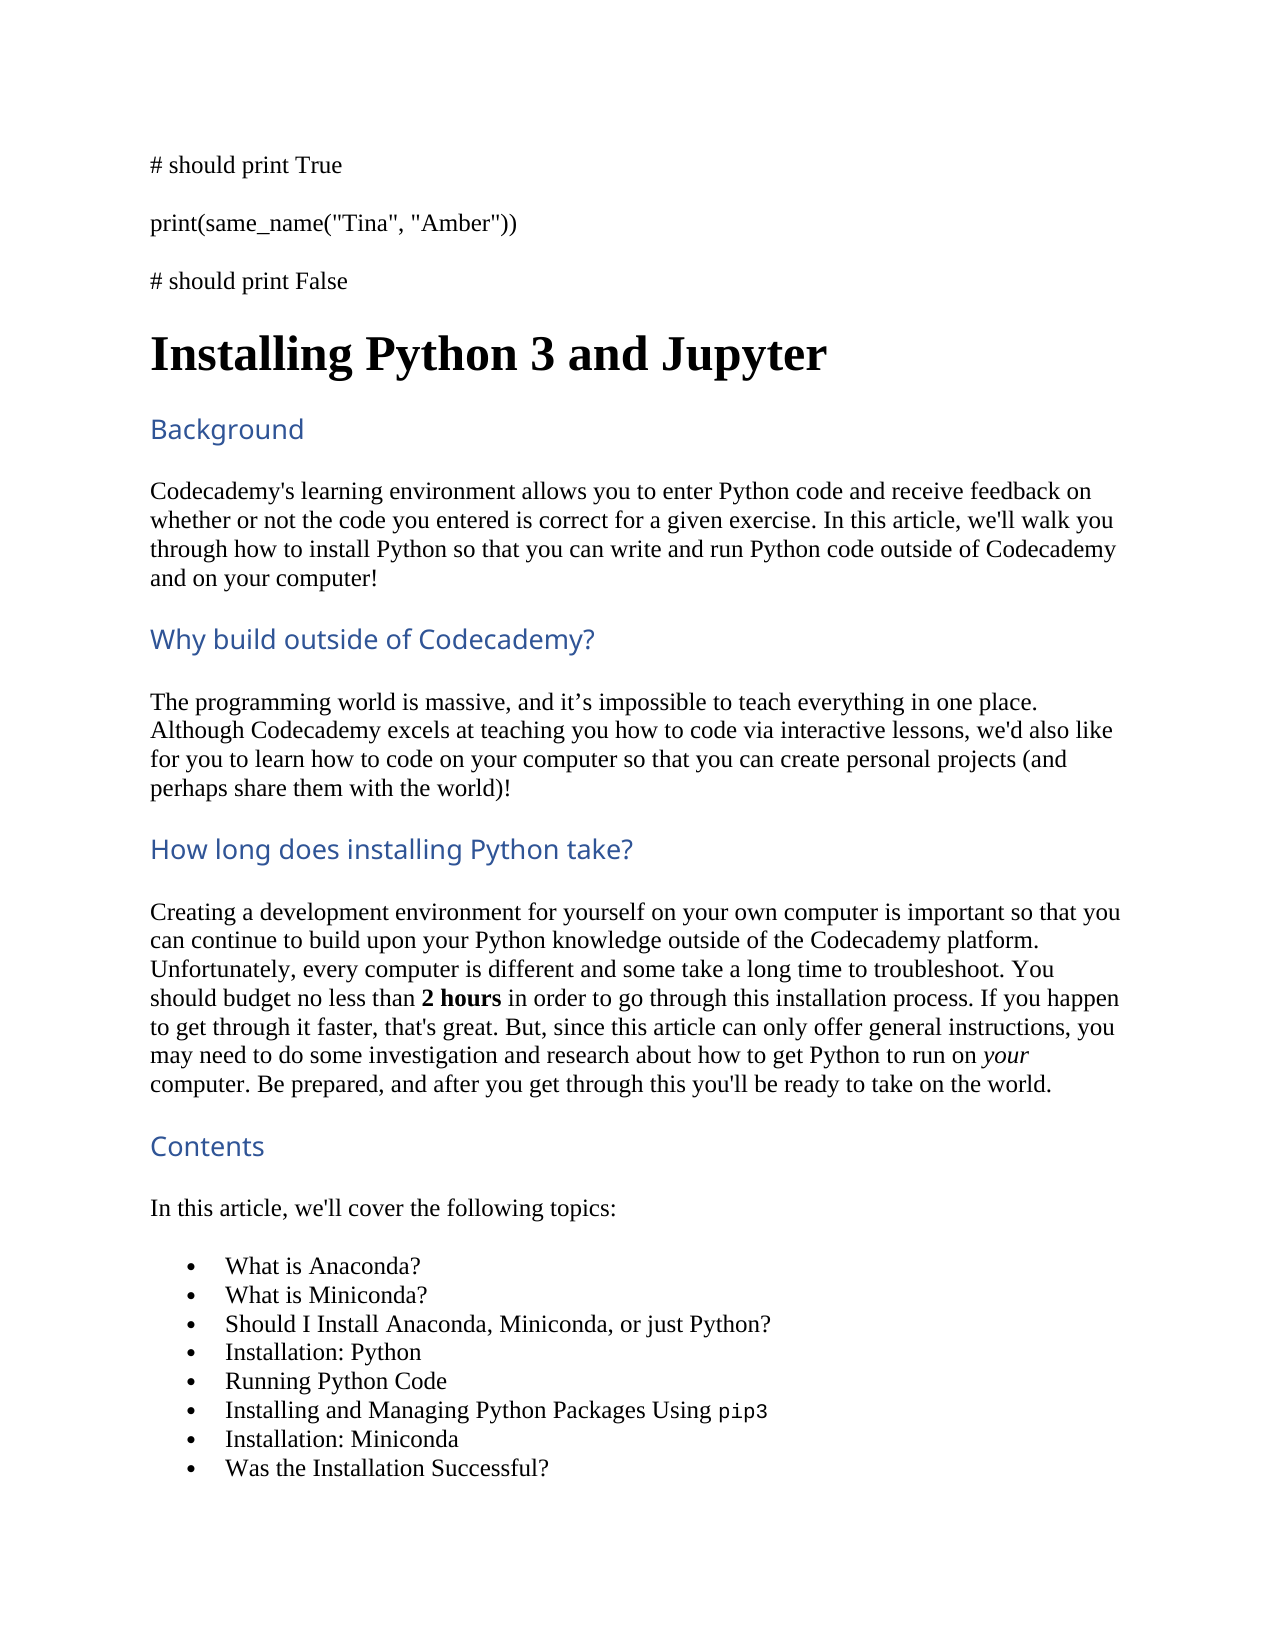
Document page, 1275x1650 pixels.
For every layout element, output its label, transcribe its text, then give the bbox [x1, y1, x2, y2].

subtitle Background [150, 410, 1125, 447]
text The programming world is massive, and it’s impossible to teach everything in one place. Although Codecademy excels at teaching you how to code via interactive lessons, we'd also like for you to learn how to code on your computer so that you can create personal projects (and perhaps share them with the world)! [150, 687, 1125, 802]
text # should print True [150, 150, 1125, 179]
subtitle Installing Python 3 and Jupyter [150, 324, 1125, 381]
text Creating a development environment for yourself on your own computer is important so that you can continue to build upon your Python knowledge outside of the Codecademy platform. Unfortunately, every computer is different and some take a long time to troubleshoot. You should budget no less than 2 hours in order to go through this installation process. If you happen to get through it faster, that's great. But, since this article can only offer general instructions, you may need to do some investigation and research about how to get Python to run on your computer. Be prepared, and after you get through this you'll be ready to take on the world. [150, 897, 1125, 1098]
subtitle Why build outside of Codecademy? [150, 621, 1125, 657]
text print(same_name("Tina", "Amber")) [150, 208, 1125, 237]
list Should I Install Anaconda, Miniconda, or just Python? [187, 1309, 1125, 1337]
list Running Python Code [187, 1366, 1125, 1395]
list What is Anaconda? [187, 1251, 1125, 1280]
text # should print False [150, 266, 1125, 294]
list What is Miniconda? [187, 1280, 1125, 1309]
subtitle Contents [150, 1127, 1125, 1164]
subtitle How long does installing Python take? [150, 831, 1125, 868]
list Installation: Miniconda [187, 1424, 1125, 1453]
list Installing and Managing Python Packages Using pip3 [187, 1395, 1125, 1424]
text Codecademy's learning environment allows you to enter Python code and receive feedback on whether or not the code you entered is correct for a given exercise. In this article, we'll walk you through how to install Python so that you can write and run Python code outside of Codecademy and on your computer! [150, 476, 1125, 591]
text In this article, we'll cover the following topics: [150, 1193, 1125, 1222]
list Installation: Python [187, 1337, 1125, 1366]
list Was the Installation Successful? [187, 1453, 1125, 1482]
